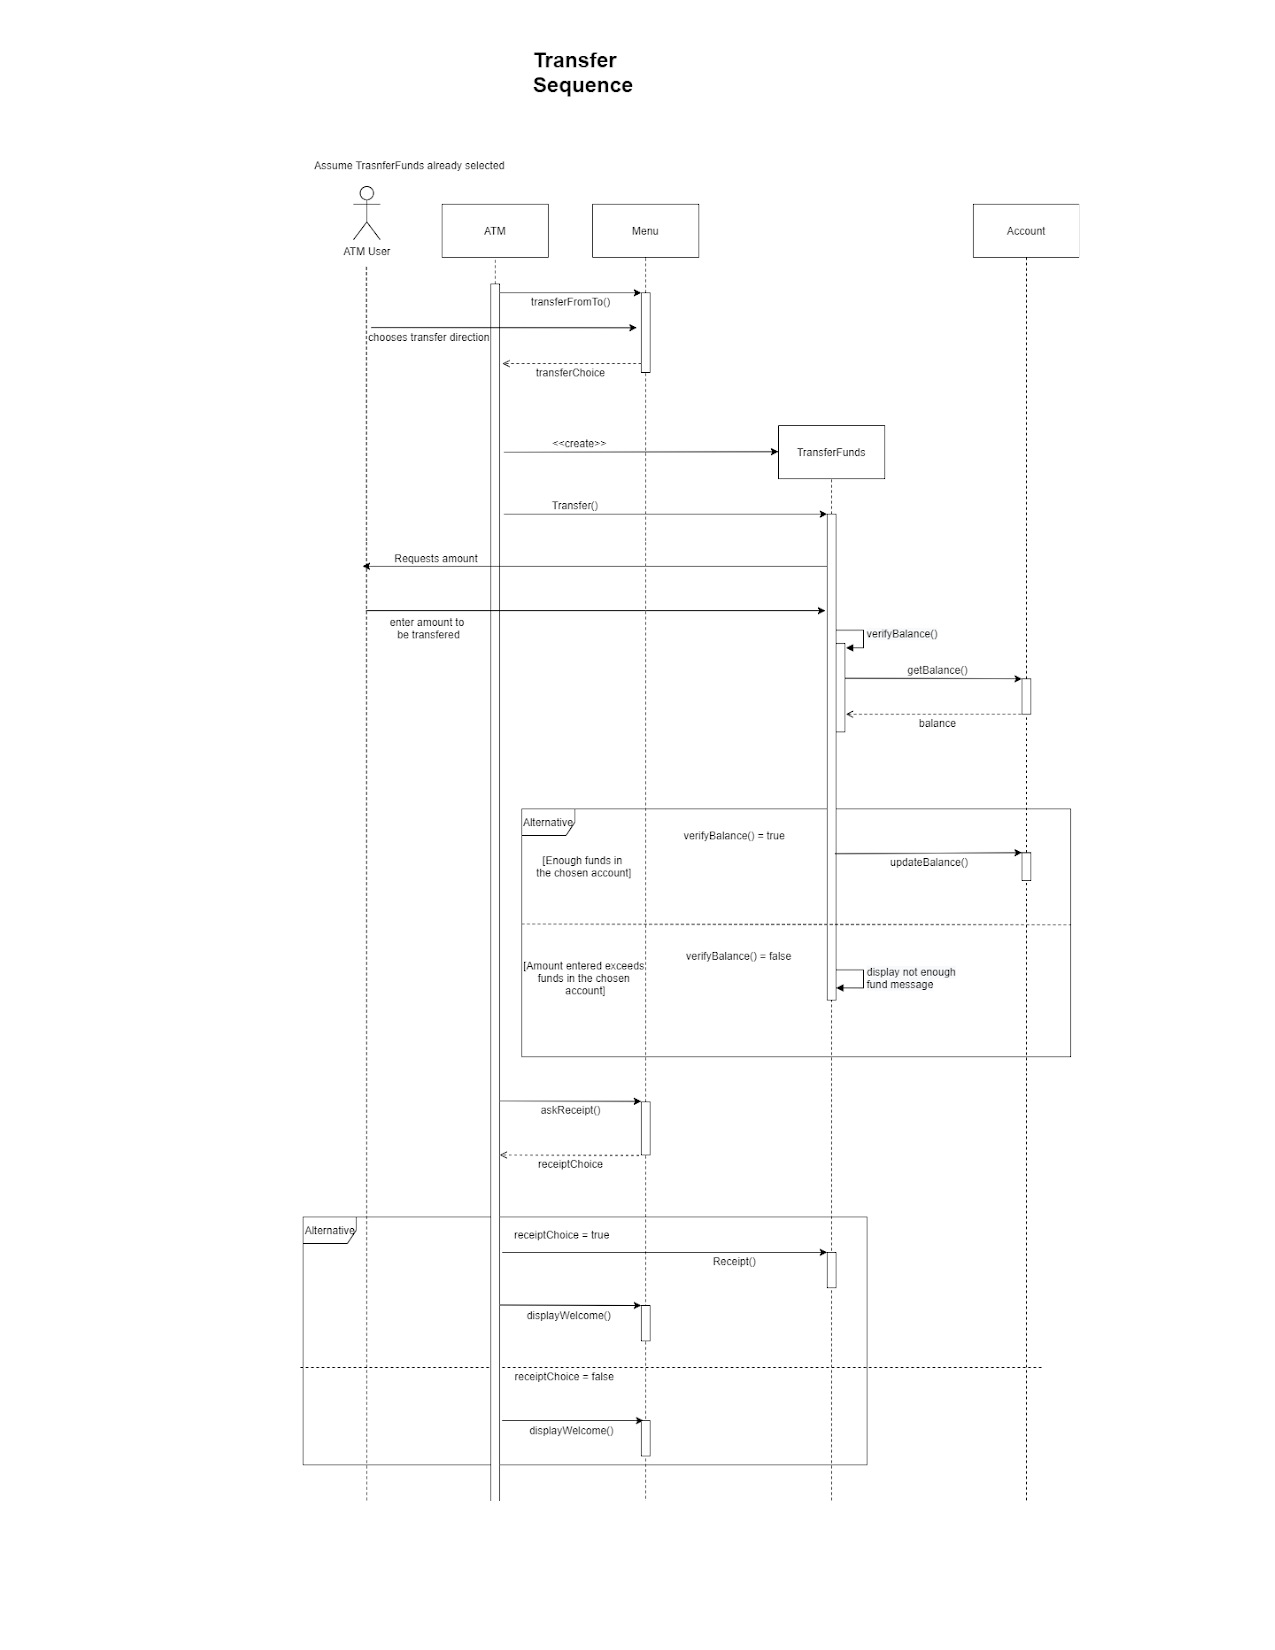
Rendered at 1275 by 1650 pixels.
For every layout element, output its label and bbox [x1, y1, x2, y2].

picture [300, 9, 1080, 1501]
